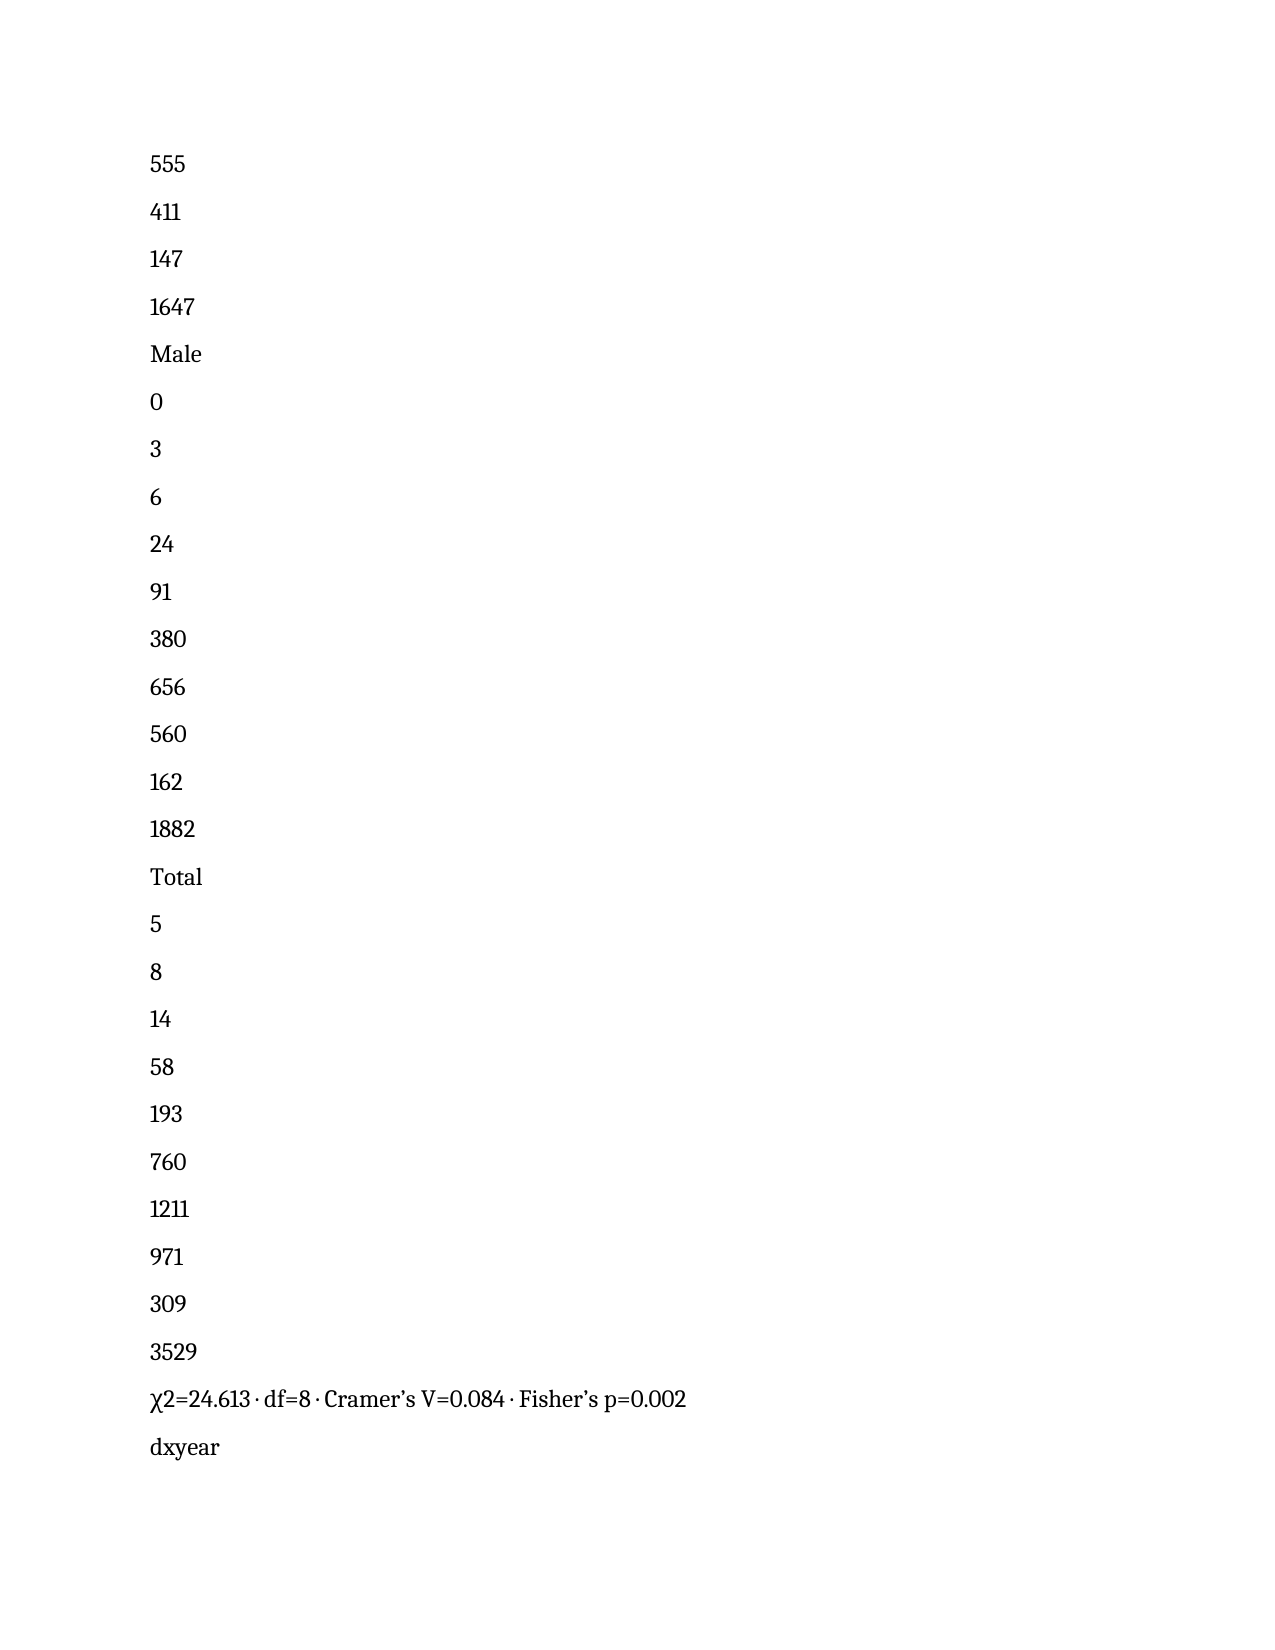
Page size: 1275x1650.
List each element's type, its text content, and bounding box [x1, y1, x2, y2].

text 5 [150, 910, 1125, 939]
text 3529 [150, 1337, 1125, 1366]
text 14 [150, 1005, 1125, 1034]
text 3 [150, 435, 1125, 464]
text 0 [150, 387, 1125, 416]
text χ2=24.613 · df=8 · Cramer’s V=0.084 · Fisher’s p=0.002 [150, 1385, 1125, 1414]
text 760 [150, 1147, 1125, 1176]
text Male [150, 340, 1125, 369]
text 411 [150, 197, 1125, 226]
text 162 [150, 767, 1125, 796]
text 656 [150, 672, 1125, 701]
text 8 [150, 957, 1125, 986]
text 1647 [150, 292, 1125, 321]
text 24 [150, 530, 1125, 559]
text 380 [150, 625, 1125, 654]
text 555 [150, 150, 1125, 179]
text 1211 [150, 1195, 1125, 1224]
text dxyear [150, 1432, 1125, 1461]
text 58 [150, 1052, 1125, 1081]
text 6 [150, 482, 1125, 511]
text 971 [150, 1242, 1125, 1271]
text 560 [150, 720, 1125, 749]
text 1882 [150, 815, 1125, 844]
text 91 [150, 577, 1125, 606]
text 147 [150, 245, 1125, 274]
text 309 [150, 1290, 1125, 1319]
text Total [150, 862, 1125, 891]
text 193 [150, 1100, 1125, 1129]
